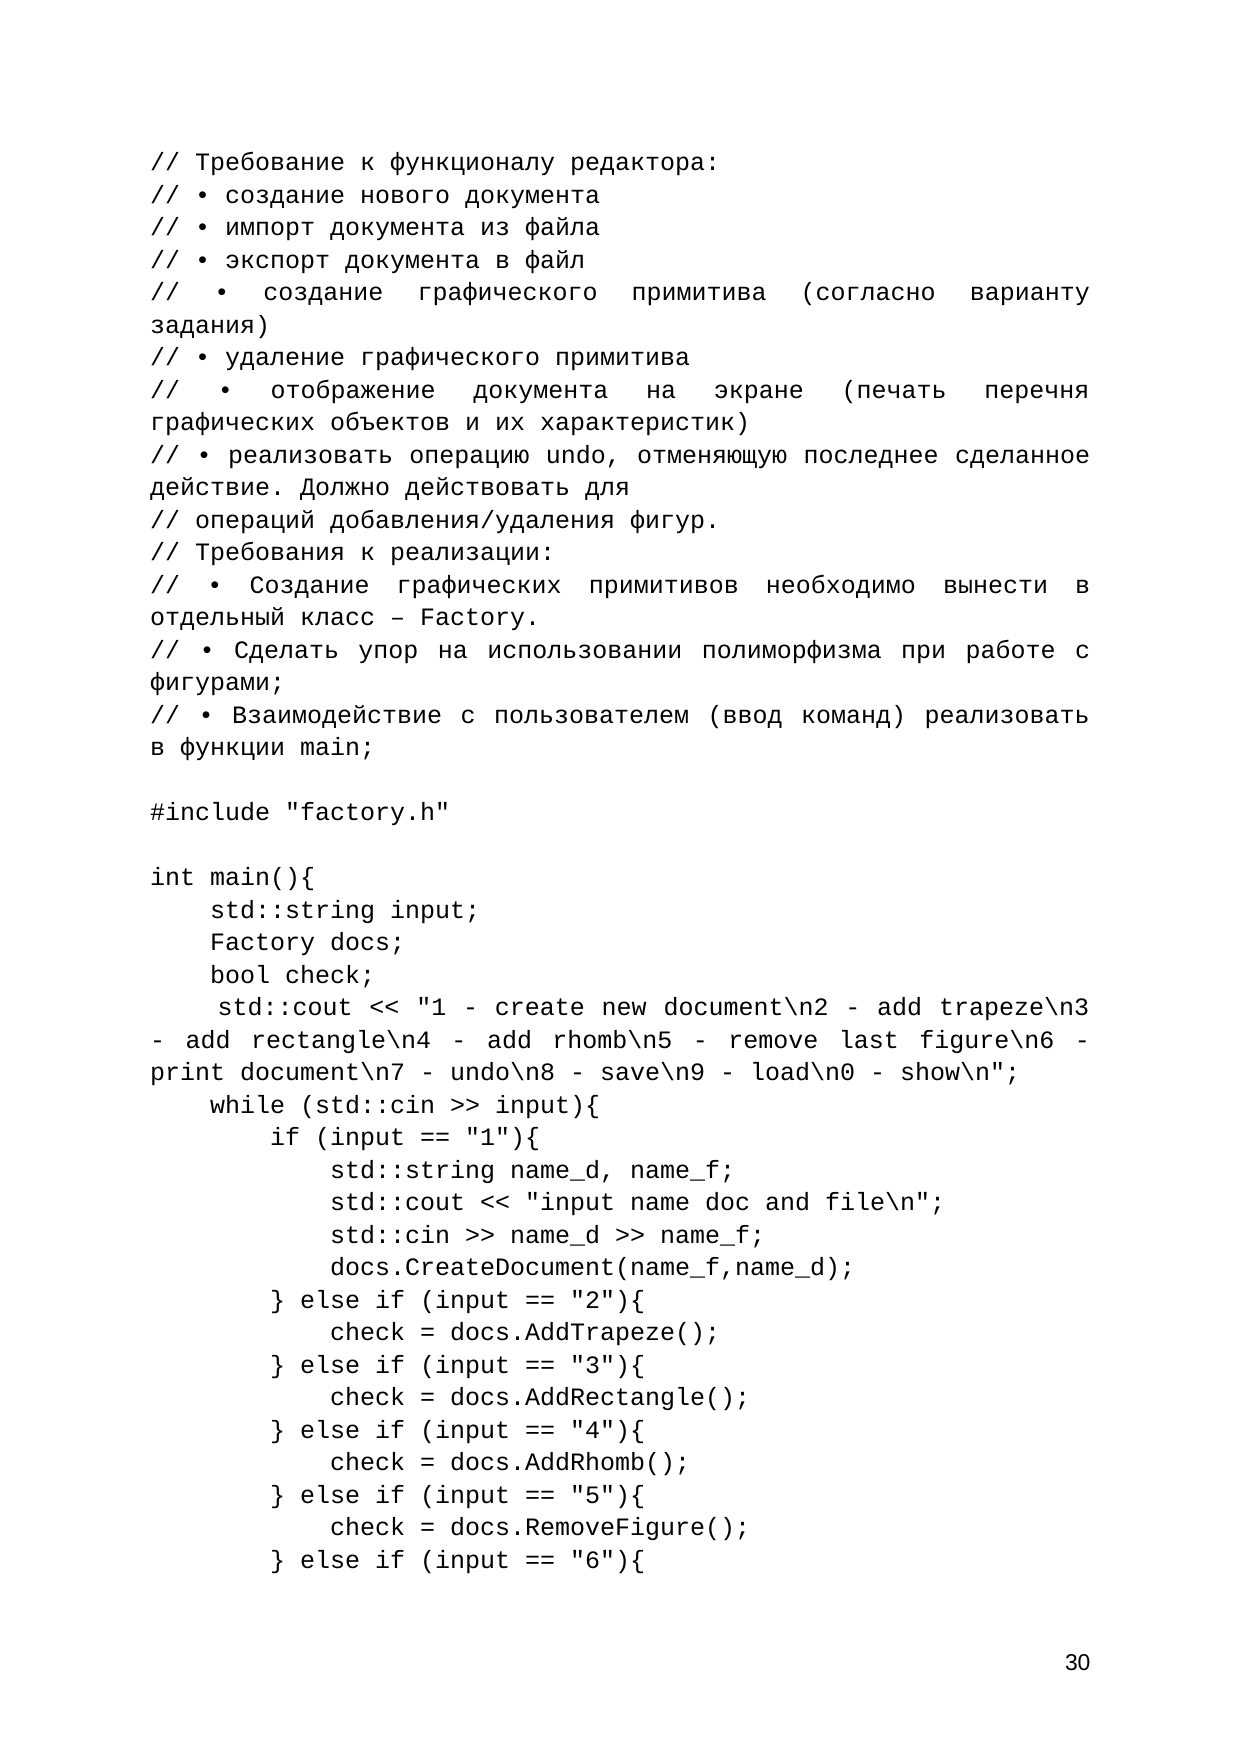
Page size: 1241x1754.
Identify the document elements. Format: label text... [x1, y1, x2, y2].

text std::string input; [150, 897, 1090, 926]
text std::cin >> name_d >> name_f; [150, 1222, 1090, 1251]
text } else if (input == "3"){ [150, 1352, 1090, 1381]
text if (input == "1"){ [150, 1125, 1090, 1153]
text check = docs.AddRhomb(); [150, 1450, 1090, 1478]
text Factory docs; [150, 930, 1090, 958]
text int main(){ [150, 865, 1090, 893]
text // • Создание графических примитивов необходимо вынести в отдельный класс – Factory. [150, 572, 1090, 633]
text std::cout << "1 - create new document\n2 - add trapeze\n3 - add rectangle\n4 - add rhomb\n5 - remove last figure\n6 - print document\n7 - undo\n8 - save\n9 - load\n0 - show\n"; [150, 995, 1090, 1088]
text // • экспорт документа в файл [150, 247, 1090, 276]
text check = docs.AddTrapeze(); [150, 1320, 1090, 1348]
text // • Сделать упор на использовании полиморфизма при работе с фигурами; [150, 637, 1090, 698]
text } else if (input == "6"){ [150, 1547, 1090, 1576]
text } else if (input == "2"){ [150, 1287, 1090, 1316]
text // Требования к реализации: [150, 540, 1090, 568]
text // • Взаимодействие с пользователем (ввод команд) реализовать в функции main; [150, 702, 1090, 763]
text bool check; [150, 962, 1090, 991]
text } else if (input == "4"){ [150, 1417, 1090, 1446]
text // операций добавления/удаления фигур. [150, 507, 1090, 536]
text // • удаление графического примитива [150, 345, 1090, 373]
text check = docs.AddRectangle(); [150, 1385, 1090, 1413]
text // • создание графического примитива (согласно варианту задания) [150, 280, 1090, 341]
text check = docs.RemoveFigure(); [150, 1515, 1090, 1543]
text // • отображение документа на экране (печать перечня графических объектов и их характеристик) [150, 377, 1090, 438]
text #include "factory.h" [150, 800, 1090, 828]
text } else if (input == "5"){ [150, 1482, 1090, 1511]
text std::cout << "input name doc and file\n"; [150, 1190, 1090, 1218]
text // • импорт документа из файла [150, 215, 1090, 243]
text // Требование к функционалу редактора: [150, 150, 1090, 178]
text std::string name_d, name_f; [150, 1157, 1090, 1186]
text // • создание нового документа [150, 182, 1090, 211]
text while (std::cin >> input){ [150, 1092, 1090, 1121]
text docs.CreateDocument(name_f,name_d); [150, 1255, 1090, 1283]
text // • реализовать операцию undo, отменяющую последнее сделанное действие. Должно действовать для [150, 442, 1090, 503]
